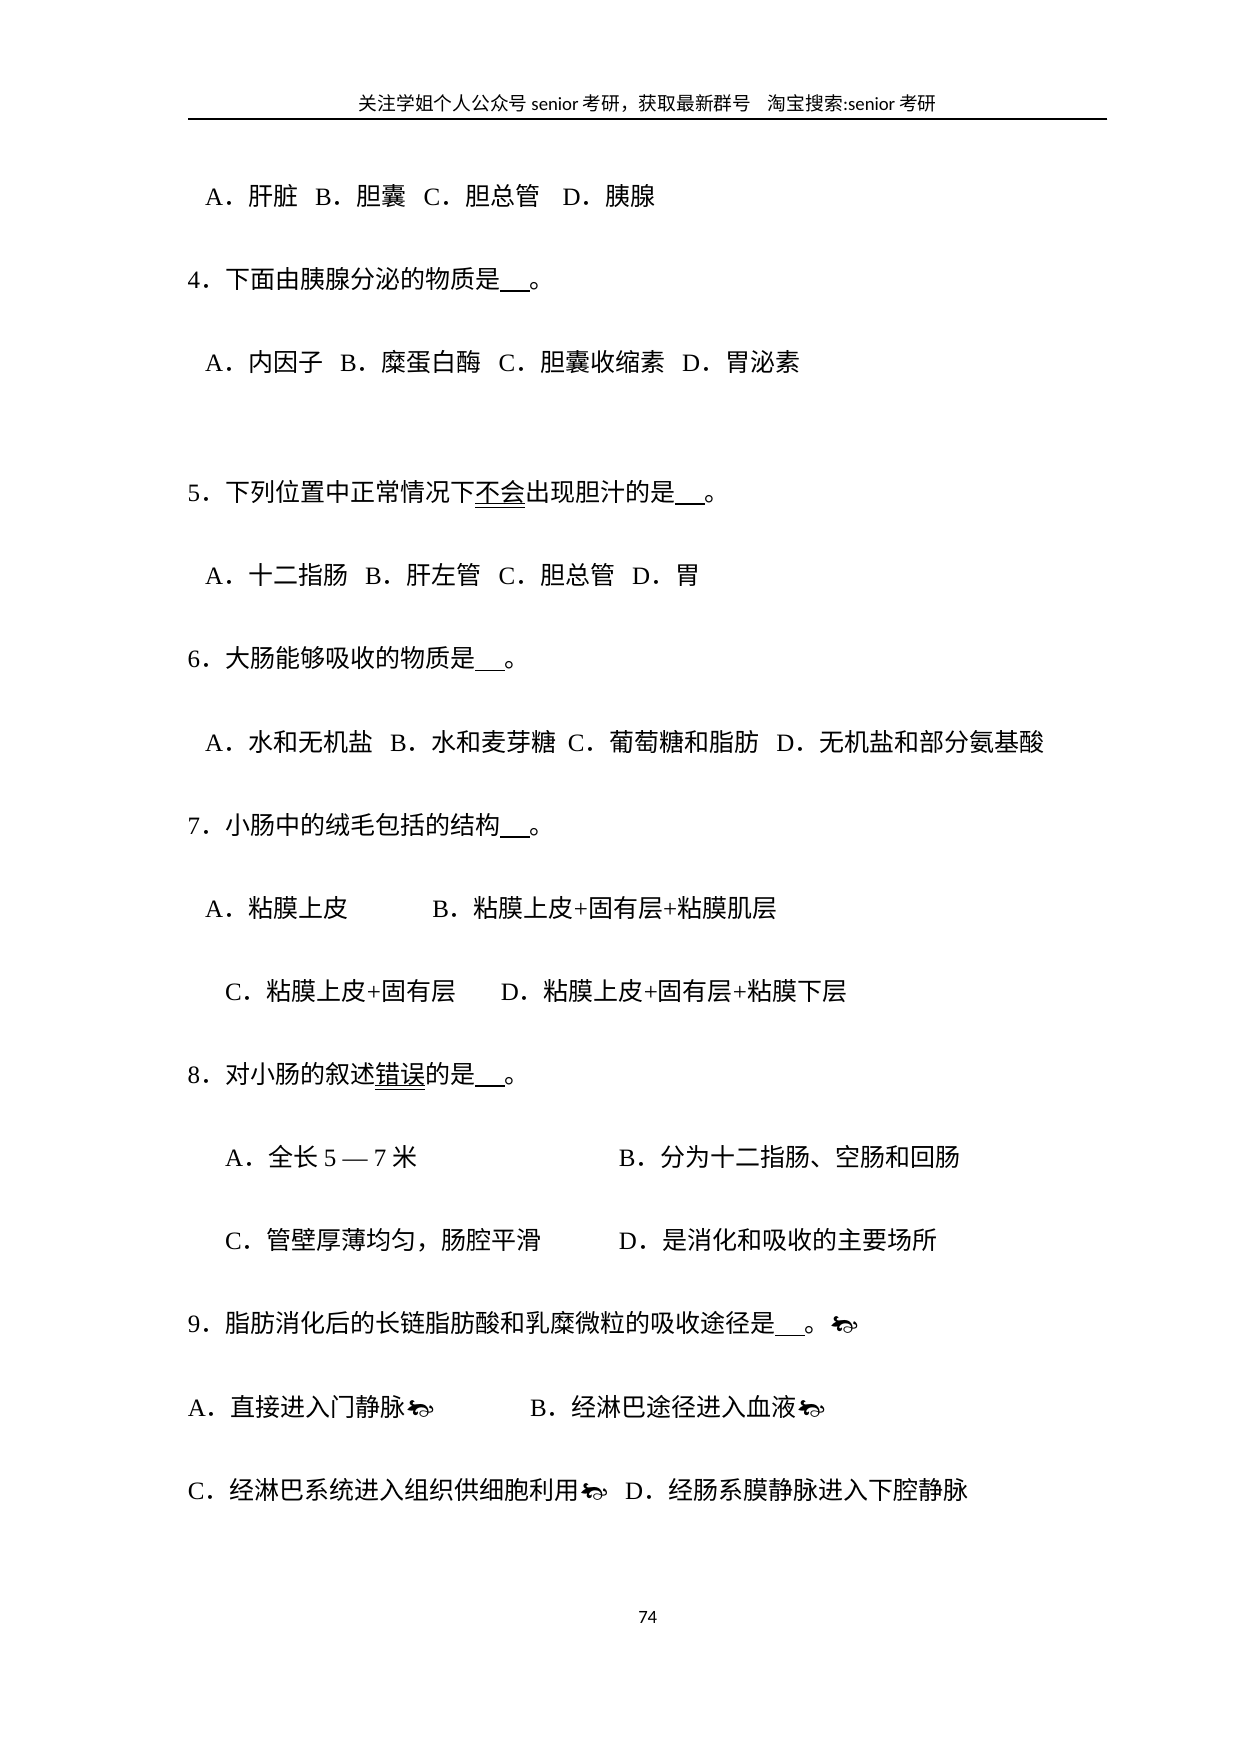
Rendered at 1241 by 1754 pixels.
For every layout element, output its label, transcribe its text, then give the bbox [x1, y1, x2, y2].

text C．管壁厚薄均匀，肠腔平滑 D．是消化和吸收的主要场所 [225, 1206, 1107, 1271]
text A．内因子 B．糜蛋白酶 C．胆囊收缩素 D．胃泌素 [187, 328, 1107, 393]
text 8．对小肠的叙述错误的是 。 [187, 1040, 1107, 1105]
text 5．下列位置中正常情况下不会出现胆汁的是 。 [187, 458, 1107, 523]
text A．全长 5 — 7 米 B．分为十二指肠、空肠和回肠 [225, 1123, 1107, 1188]
text A．水和无机盐 B．水和麦芽糖 C．葡萄糖和脂肪 D．无机盐和部分氨基酸 [187, 708, 1107, 773]
text A．直接进入门静脉 B．经淋巴途径进入血液 [188, 1373, 1107, 1438]
text A．粘膜上皮 B．粘膜上皮+固有层+粘膜肌层 [187, 874, 1107, 939]
text A．肝脏 B．胆囊 C．胆总管 D．胰腺 [187, 162, 1107, 227]
text C．经淋巴系统进入组织供细胞利用 D．经肠系膜静脉进入下腔静脉 [188, 1456, 1107, 1521]
text 4．下面由胰腺分泌的物质是 。 [187, 245, 1107, 310]
text A．十二指肠 B．肝左管 C．胆总管 D．胃 [187, 541, 1107, 606]
text C．粘膜上皮+固有层 D．粘膜上皮+固有层+粘膜下层 [187, 957, 1107, 1022]
text 9．脂肪消化后的长链脂肪酸和乳糜微粒的吸收途径是 。 [188, 1289, 1107, 1354]
text 7．小肠中的绒毛包括的结构 。 [187, 791, 1107, 856]
text 6．大肠能够吸收的物质是 。 [187, 624, 1107, 689]
